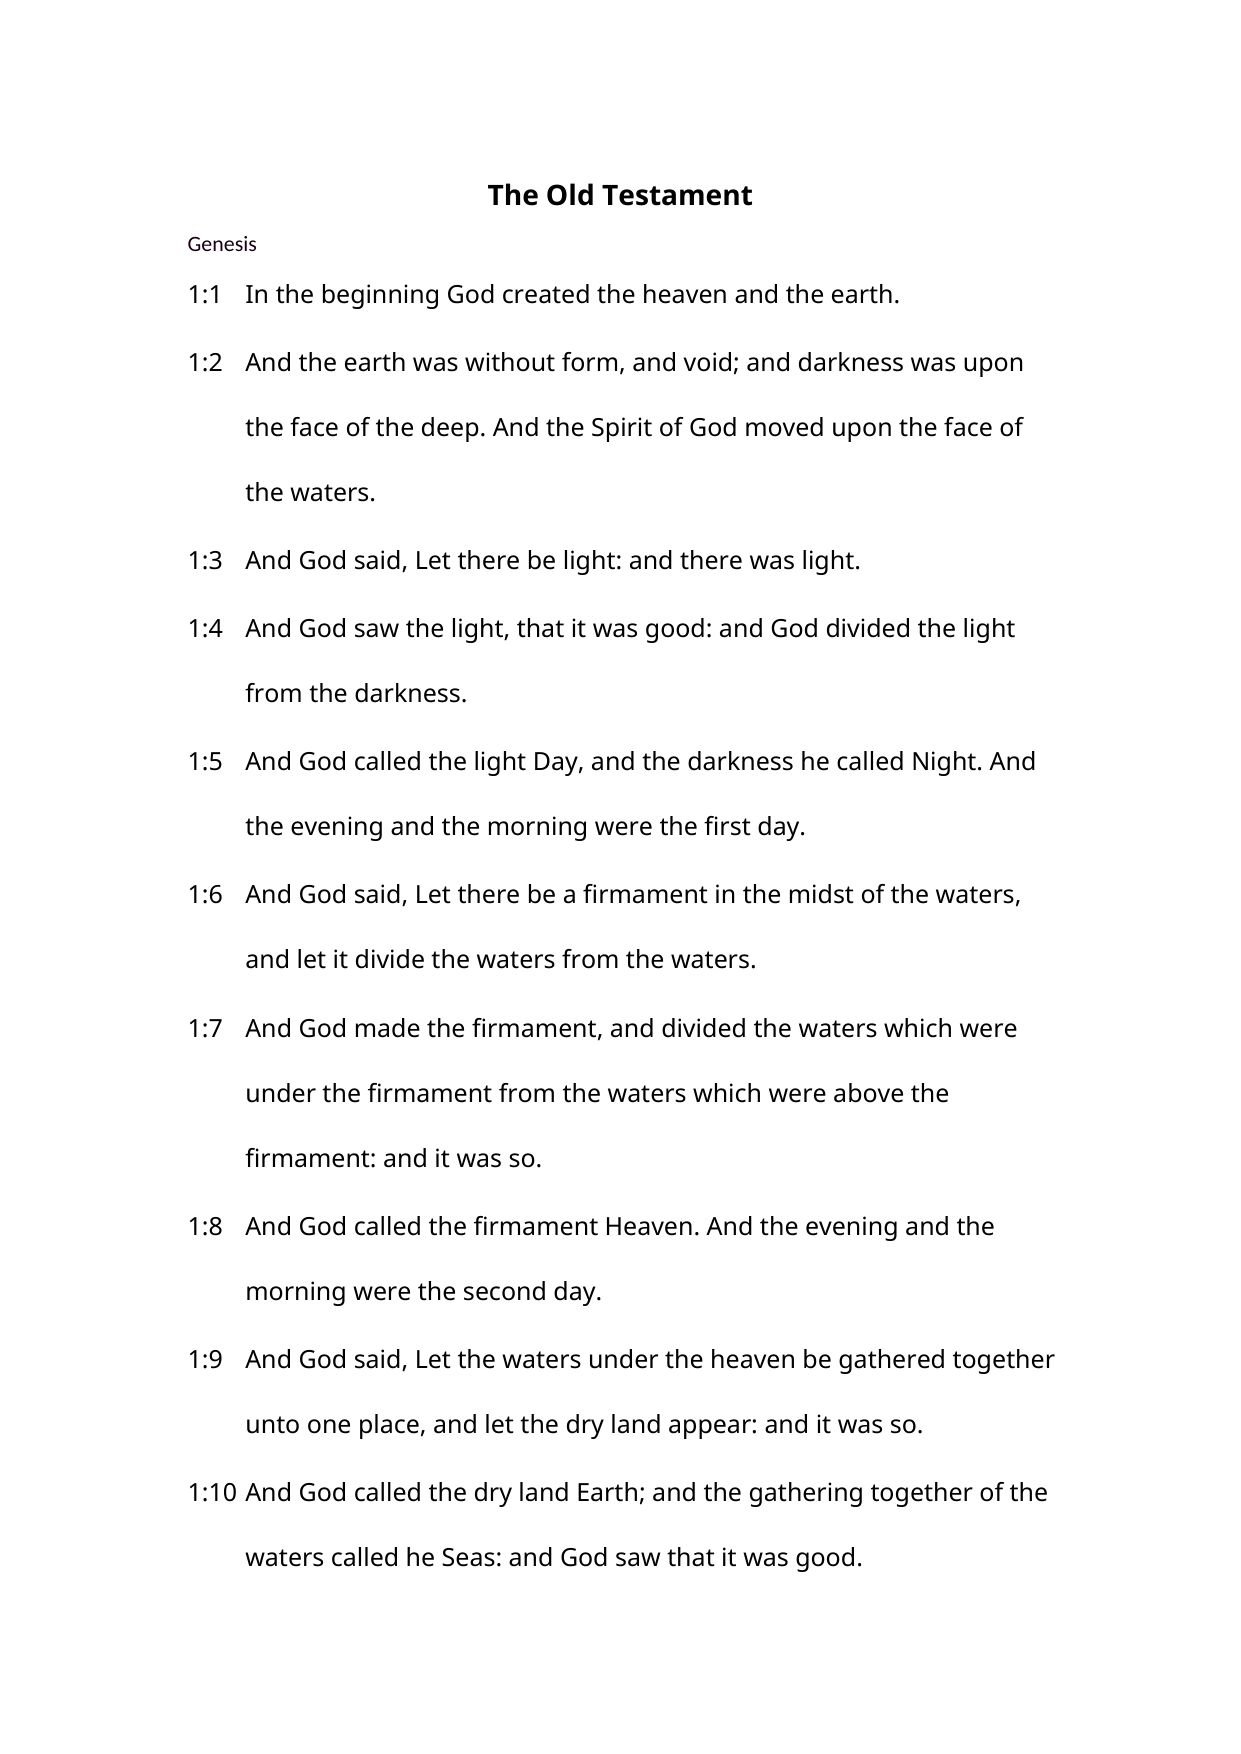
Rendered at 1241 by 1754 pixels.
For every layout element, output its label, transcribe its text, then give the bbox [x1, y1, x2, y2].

table_cell 1:2 [186, 328, 244, 526]
table_cell 1:7 [186, 993, 244, 1191]
table_cell And God said, Let there be light: and there was light. [244, 526, 1061, 594]
table_cell And God saw the light, that it was good: and God divided the light from the darkness. [244, 594, 1061, 727]
text The Old Testament [187, 162, 1053, 227]
table_cell And God called the light Day, and the darkness he called Night. And the evening and the morning were the first day. [244, 727, 1061, 860]
table_cell And God said, Let the waters under the heaven be gathered together unto one place, and let the dry land appear: and it was so. [244, 1325, 1061, 1458]
text Genesis [187, 227, 1053, 259]
table_cell And the earth was without form, and void; and darkness was upon the face of the deep. And the Spirit of God moved upon the face of the waters. [244, 328, 1061, 526]
table_cell And God made the firmament, and divided the waters which were under the firmament from the waters which were above the firmament: and it was so. [244, 993, 1061, 1191]
table_cell 1:6 [186, 860, 244, 993]
table_cell And God said, Let there be a firmament in the midst of the waters, and let it divide the waters from the waters. [244, 860, 1061, 993]
table_cell And God called the dry land Earth; and the gathering together of the waters called he Seas: and God saw that it was good. [244, 1458, 1061, 1591]
table_cell 1:4 [186, 594, 244, 727]
table_cell And God called the firmament Heaven. And the evening and the morning were the second day. [244, 1191, 1061, 1324]
table_cell 1:5 [186, 727, 244, 860]
table_cell 1:10 [186, 1458, 244, 1591]
table_header In the beginning God created the heaven and the earth. [244, 260, 1061, 328]
table_cell 1:8 [186, 1191, 244, 1324]
table_cell 1:9 [186, 1325, 244, 1458]
table_cell 1:3 [186, 526, 244, 594]
table_header 1:1 [186, 260, 244, 328]
